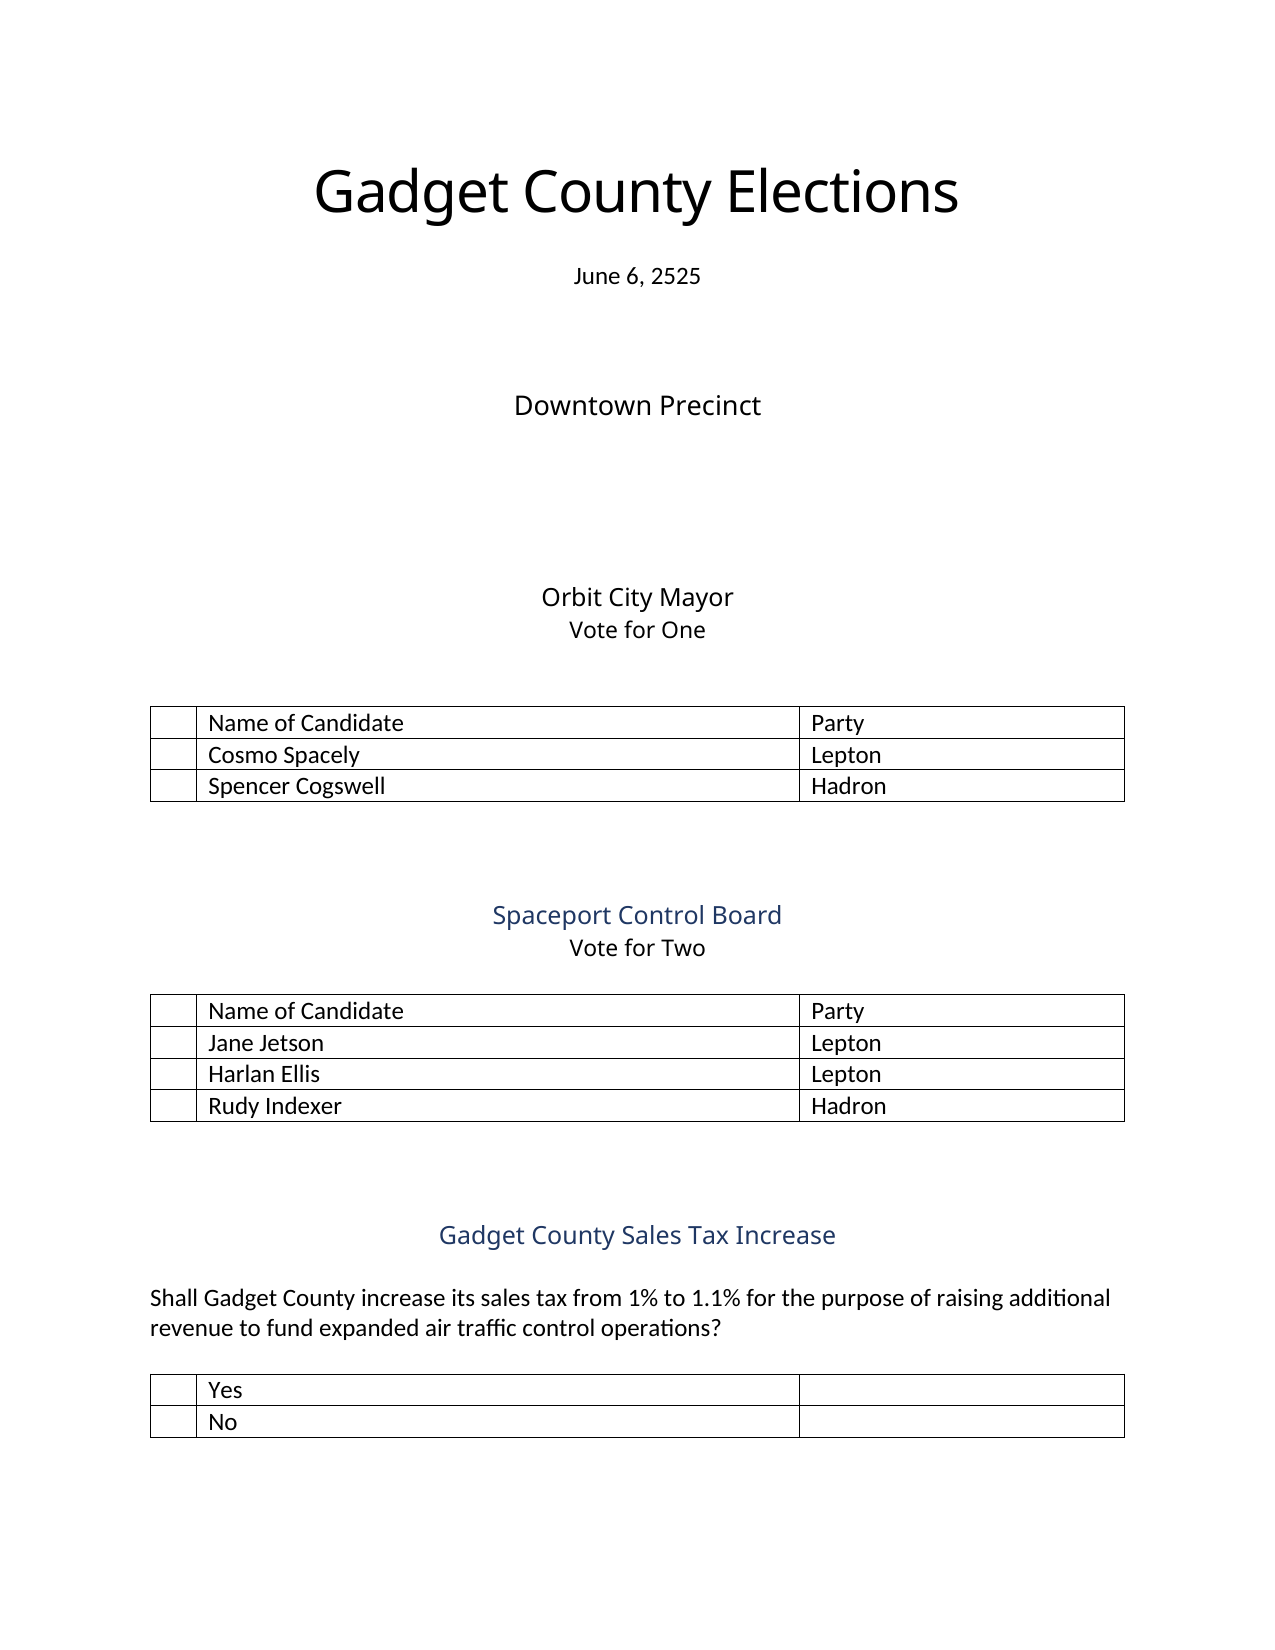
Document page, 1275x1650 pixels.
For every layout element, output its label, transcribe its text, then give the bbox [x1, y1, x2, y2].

table_cell Cosmo Spacely [197, 739, 799, 769]
table_cell [151, 739, 196, 769]
table_cell [151, 770, 196, 801]
title Gadget County Elections [150, 150, 1125, 229]
table_header [800, 1375, 1124, 1405]
text Vote for One [150, 614, 1125, 645]
table_header [151, 995, 196, 1026]
subtitle Spaceport Control Board [150, 898, 1125, 932]
table_cell Jane Jetson [197, 1027, 799, 1057]
subtitle Downtown Precinct [150, 386, 1125, 423]
table_cell Hadron [800, 1090, 1124, 1121]
table_header Party [800, 707, 1124, 738]
table_cell [151, 1059, 196, 1089]
subtitle Gadget County Sales Tax Increase [150, 1217, 1125, 1251]
table_cell [151, 1027, 196, 1057]
text Vote for Two [150, 932, 1125, 963]
table_header Party [800, 995, 1124, 1026]
table_header Yes [197, 1375, 799, 1405]
table_cell Rudy Indexer [197, 1090, 799, 1121]
table_cell Lepton [800, 1027, 1124, 1057]
table_cell [151, 1406, 196, 1437]
text June 6, 2525 [150, 260, 1125, 291]
table_cell Lepton [800, 739, 1124, 769]
table_cell No [197, 1406, 799, 1437]
table_cell Hadron [800, 770, 1124, 801]
text Shall Gadget County increase its sales tax from 1% to 1.1% for the purpose of raising additional revenue to fund expanded air traffic control operations? [150, 1282, 1125, 1343]
subtitle Orbit City Mayor [150, 580, 1125, 614]
table_cell [800, 1406, 1124, 1437]
table_cell [151, 1090, 196, 1121]
table_header [151, 1375, 196, 1405]
table_header Name of Candidate [197, 707, 799, 738]
table_header [151, 707, 196, 738]
table_cell Spencer Cogswell [197, 770, 799, 801]
table_header Name of Candidate [197, 995, 799, 1026]
table_cell Lepton [800, 1059, 1124, 1089]
table_cell Harlan Ellis [197, 1059, 799, 1089]
